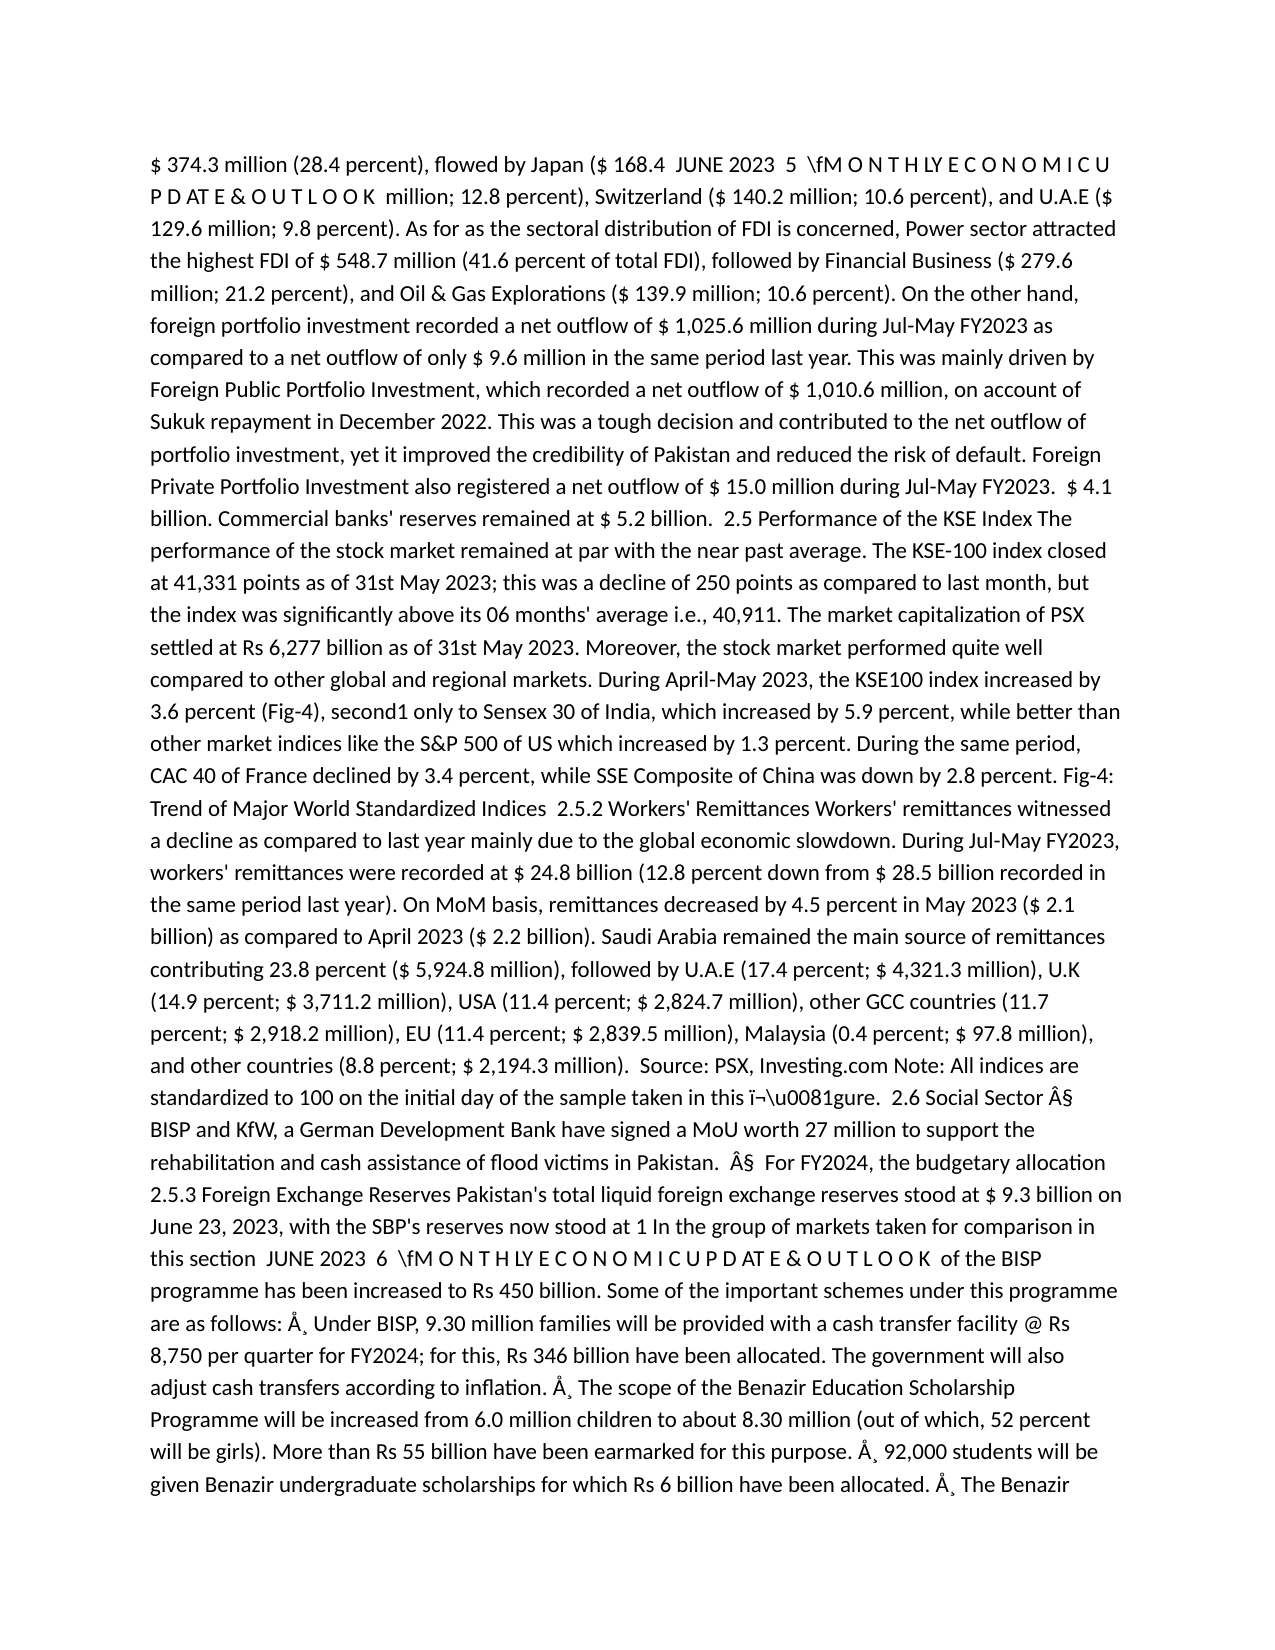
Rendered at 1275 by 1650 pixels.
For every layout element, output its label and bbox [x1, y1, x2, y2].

text [150, 150, 1125, 1498]
